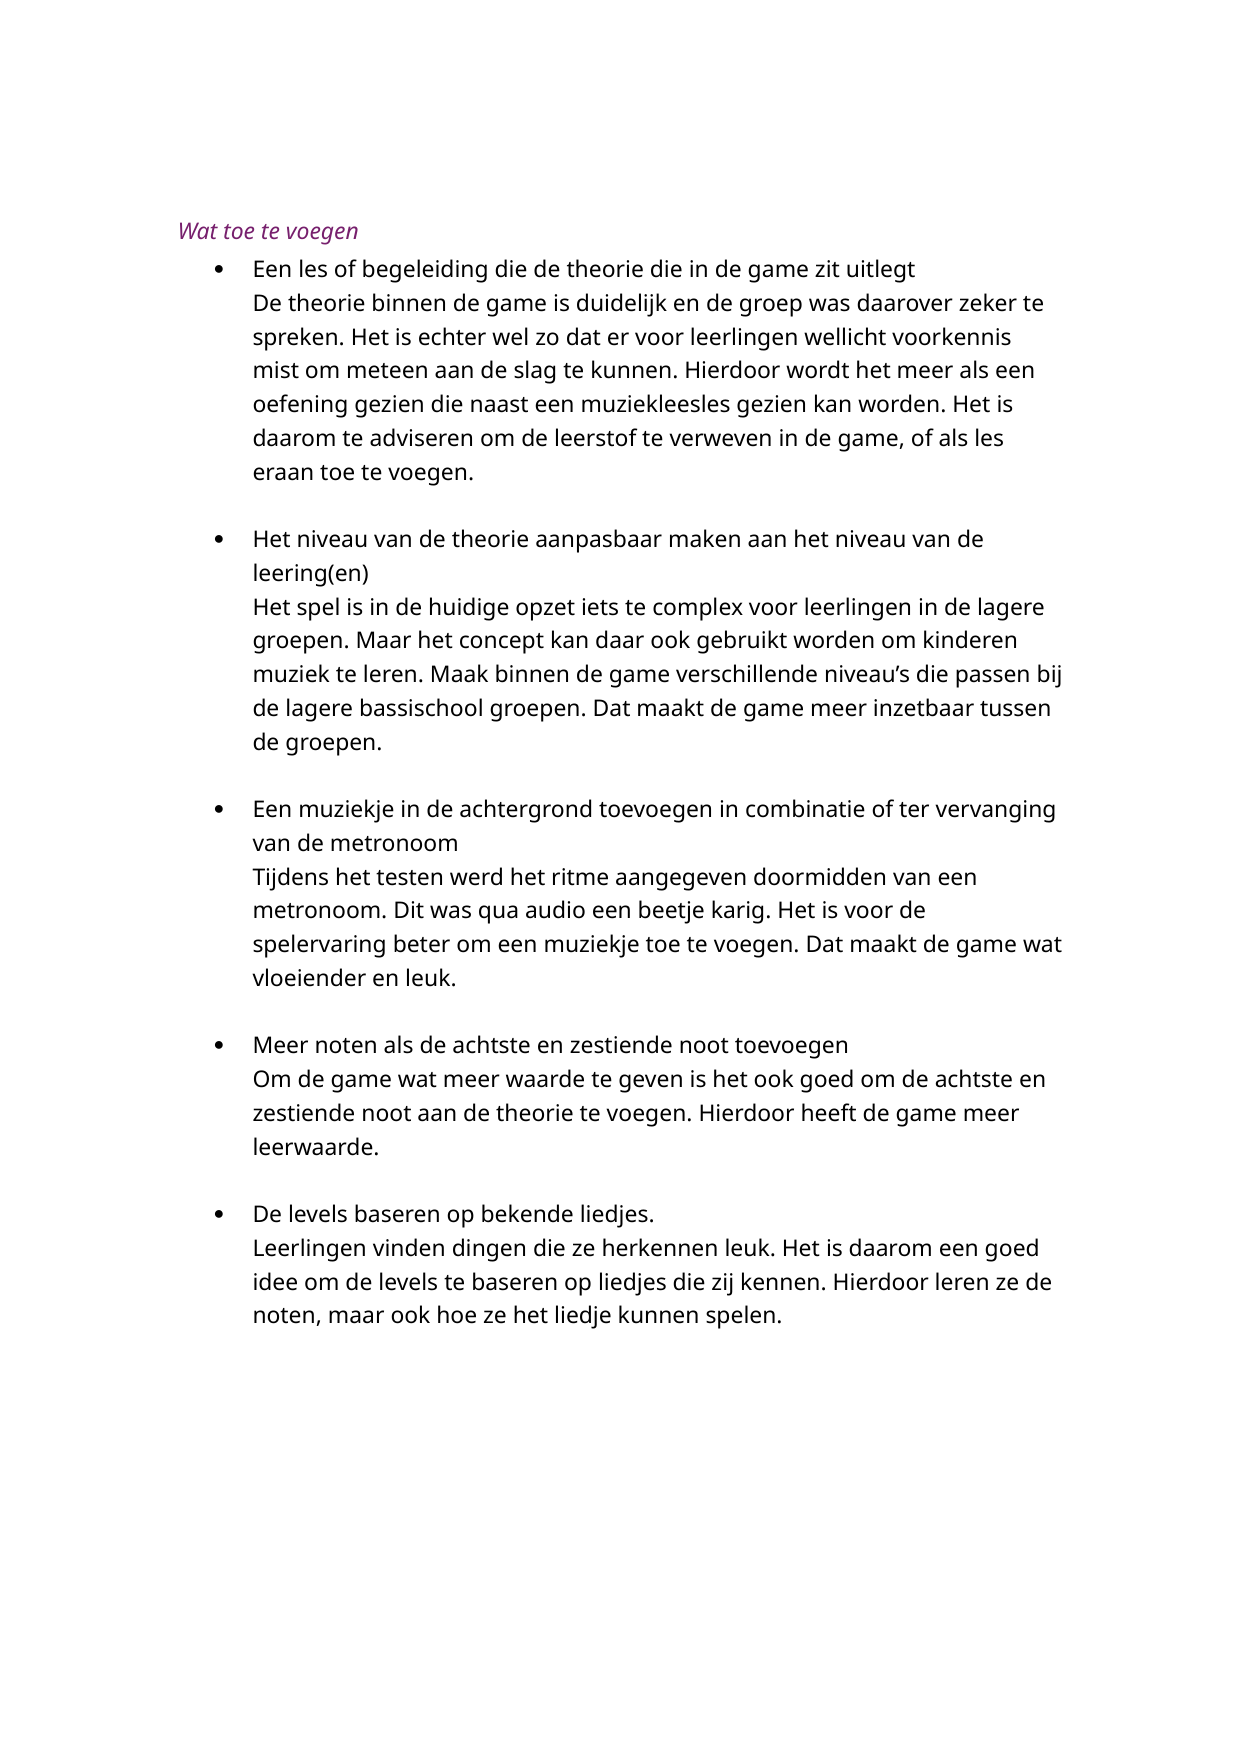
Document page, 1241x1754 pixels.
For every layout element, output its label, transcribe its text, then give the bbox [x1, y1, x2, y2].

list Tijdens het testen werd het ritme aangegeven doormidden van een metronoom. Dit was qua audio een beetje karig. Het is voor de spelervaring beter om een muziekje toe te voegen. Dat maakt de game wat vloeiender en leuk. [252, 861, 1063, 993]
list Leerlingen vinden dingen die ze herkennen leuk. Het is daarom een goed idee om de levels te baseren op liedjes die zij kennen. Hierdoor leren ze de noten, maar ook hoe ze het liedje kunnen spelen. [252, 1232, 1063, 1331]
list Meer noten als de achtste en zestiende noot toevoegen [215, 1029, 1063, 1061]
list Het spel is in de huidige opzet iets te complex voor leerlingen in de lagere groepen. Maar het concept kan daar ook gebruikt worden om kinderen muziek te leren. Maak binnen de game verschillende niveau’s die passen bij de lagere bassischool groepen. Dat maakt de game meer inzetbaar tussen de groepen. [252, 591, 1063, 757]
list Om de game wat meer waarde te geven is het ook goed om de achtste en zestiende noot aan de theorie te voegen. Hierdoor heeft de game meer leerwaarde. [252, 1063, 1063, 1162]
list Een les of begeleiding die de theorie die in de game zit uitlegt [215, 253, 1063, 284]
subtitle Wat toe te voegen [177, 215, 1063, 246]
list Een muziekje in de achtergrond toevoegen in combinatie of ter vervanging van de metronoom [215, 793, 1063, 858]
list De levels baseren op bekende liedjes. [215, 1198, 1063, 1229]
list De theorie binnen de game is duidelijk en de groep was daarover zeker te spreken. Het is echter wel zo dat er voor leerlingen wellicht voorkennis mist om meteen aan de slag te kunnen. Hierdoor wordt het meer als een oefening gezien die naast een muziekleesles gezien kan worden. Het is daarom te adviseren om de leerstof te verweven in de game, of als les eraan toe te voegen. [252, 287, 1063, 487]
list Het niveau van de theorie aanpasbaar maken aan het niveau van de leering(en) [215, 523, 1063, 588]
